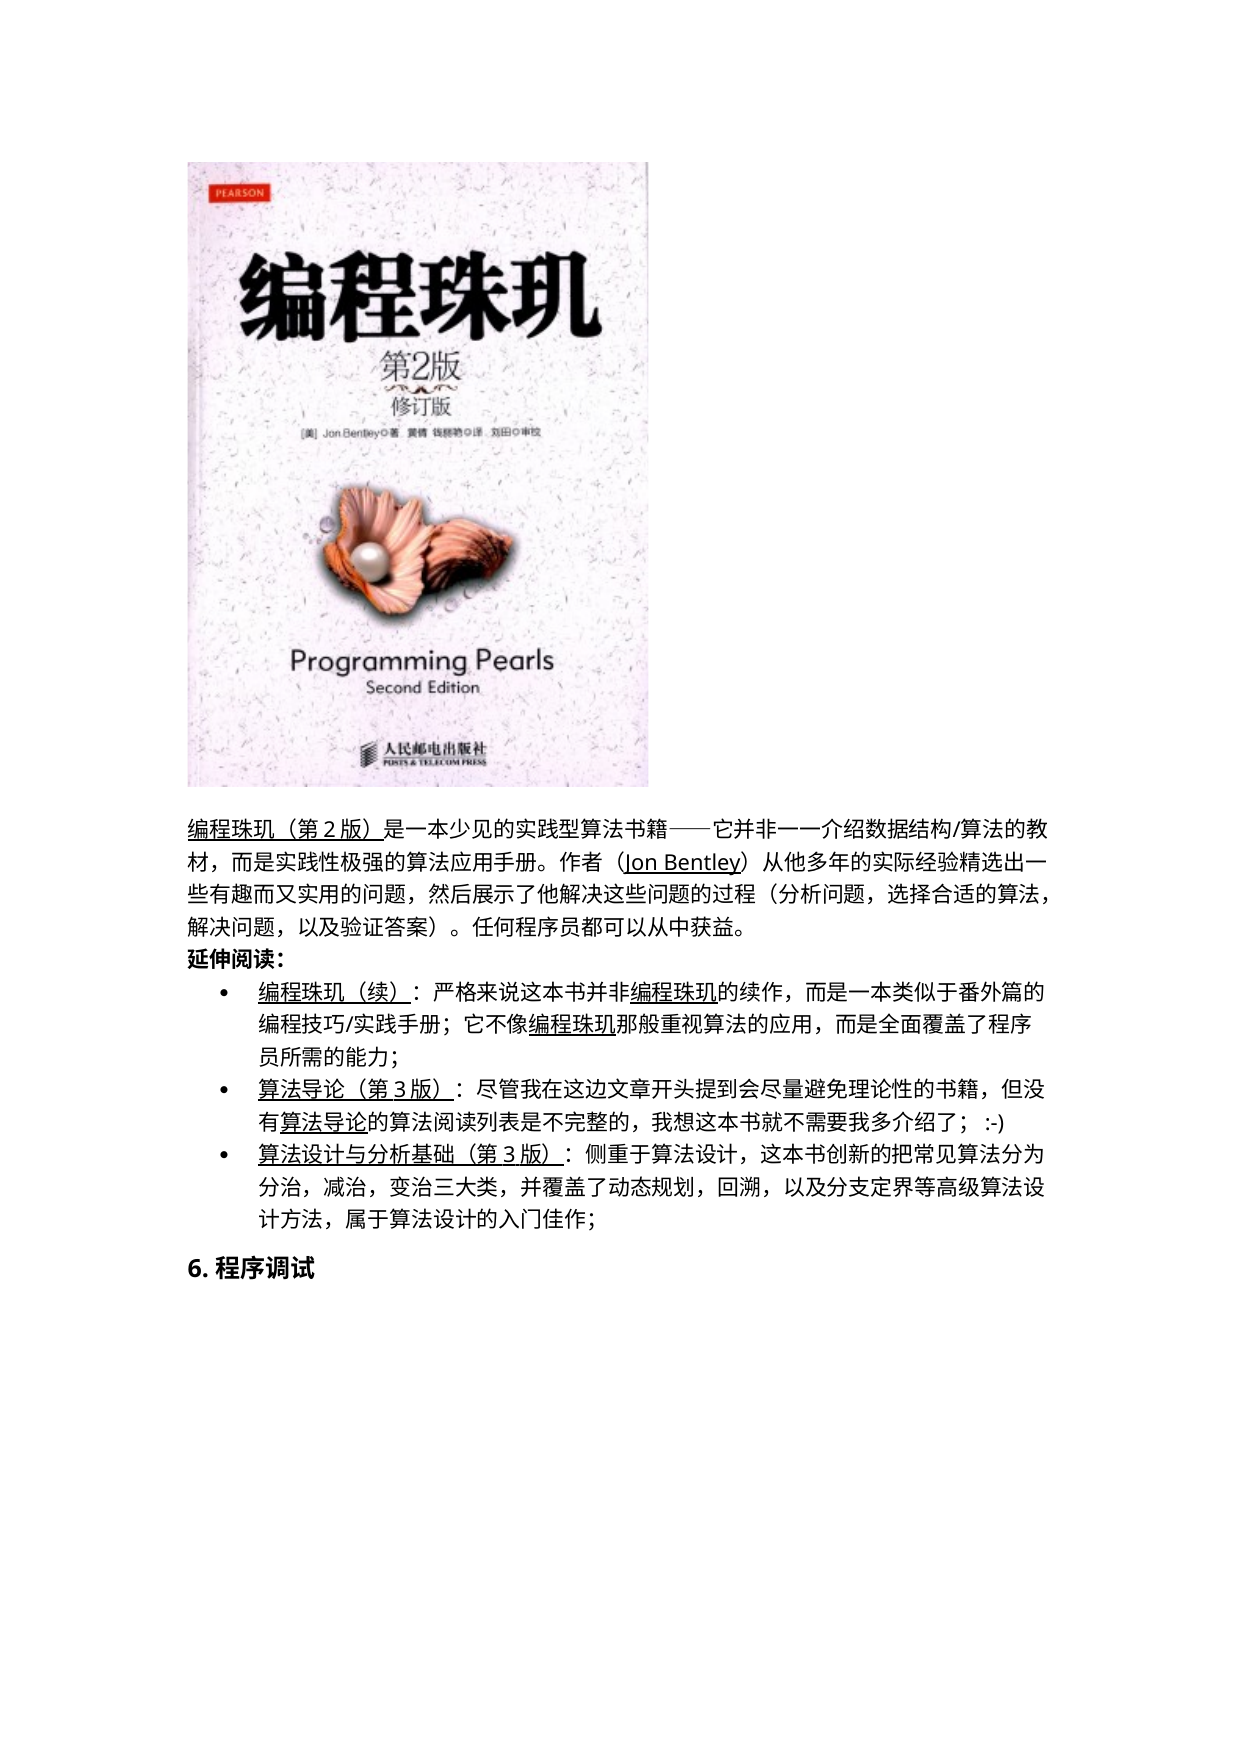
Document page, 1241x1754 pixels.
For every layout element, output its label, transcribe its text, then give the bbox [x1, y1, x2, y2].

list 算法导论（第3版）：尽管我在这边文章开头提到会尽量避免理论性的书籍，但没有算法导论的算法阅读列表是不完整的，我想这本书就不需要我多介绍了； :-) [220, 1072, 1053, 1137]
list 算法设计与分析基础（第3版）：侧重于算法设计，这本书创新的把常见算法分为分治，减治，变治三大类，并覆盖了动态规划，回溯，以及分支定界等高级算法设计方法，属于算法设计的入门佳作； [220, 1137, 1053, 1234]
text 6. 程序调试 [187, 1234, 1053, 1299]
list 编程珠玑（续）：严格来说这本书并非编程珠玑的续作，而是一本类似于番外篇的编程技巧/实践手册；它不像编程珠玑那般重视算法的应用，而是全面覆盖了程序员所需的能力； [220, 974, 1053, 1072]
text 延伸阅读： [187, 942, 1053, 974]
text 编程珠玑（第2版）是一本少见的实践型算法书籍——它并非一一介绍数据结构/算法的教材，而是实践性极强的算法应用手册。作者（Jon Bentley）从他多年的实际经验精选出一些有趣而又实用的问题，然后展示了他解决这些问题的过程（分析问题，选择合适的算法，解决问题，以及验证答案）。任何程序员都可以从中获益。 [187, 812, 1053, 942]
picture [187, 162, 649, 787]
